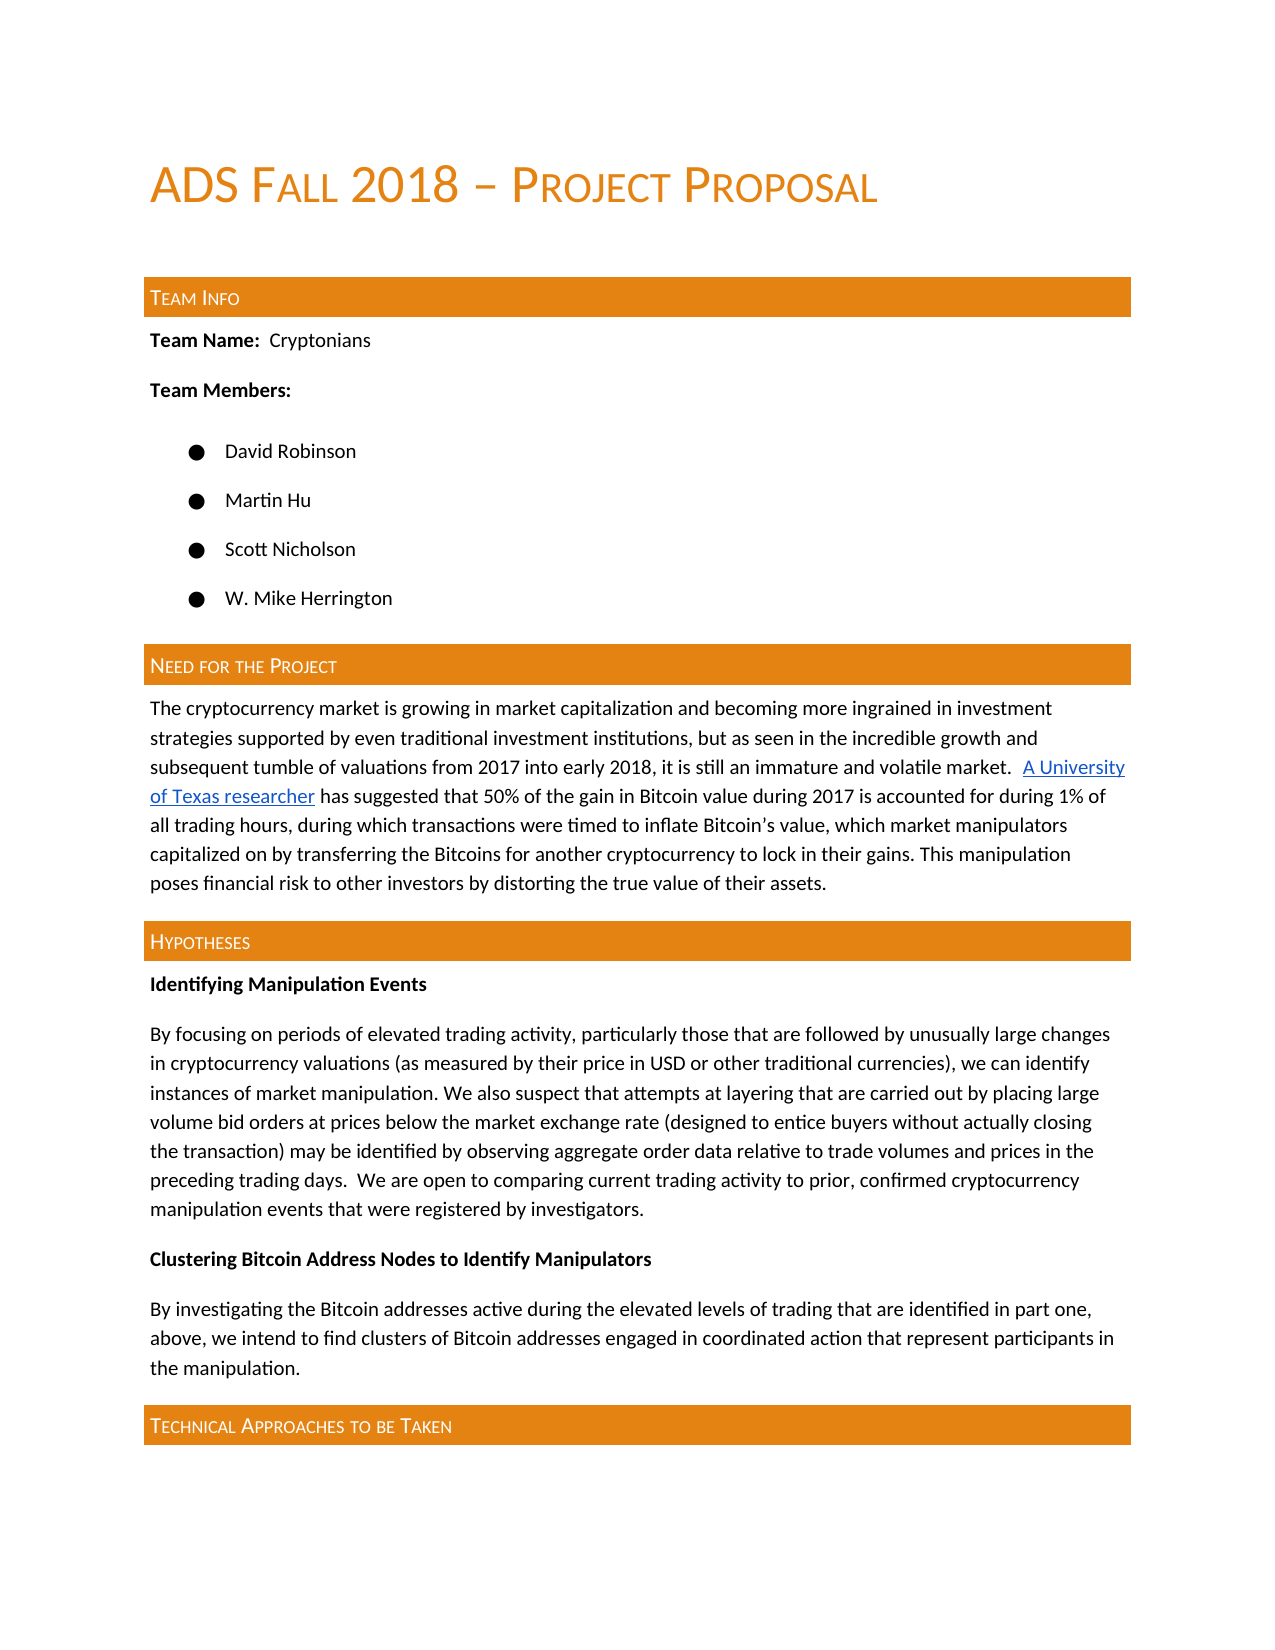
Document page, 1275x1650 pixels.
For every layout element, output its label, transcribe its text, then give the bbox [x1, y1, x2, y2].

subtitle Team Info [150, 283, 1125, 311]
text Team Name: Cryptonians [150, 327, 1125, 353]
subtitle Technical Approaches to be Taken [150, 1411, 1125, 1439]
subtitle Hypotheses [150, 927, 1125, 955]
text Team Members: [150, 377, 1125, 403]
text Clustering Bitcoin Address Nodes to Identify Manipulators [150, 1246, 1125, 1272]
subtitle Need for the Project [150, 651, 1125, 679]
list Scott Nicholson [187, 526, 1125, 568]
text By focusing on periods of elevated trading activity, particularly those that are followed by unusually large changes in cryptocurrency valuations (as measured by their price in USD or other traditional currencies), we can identify instances of market manipulation. We also suspect that attempts at layering that are carried out by placing large volume bid orders at prices below the market exchange rate (designed to entice buyers without actually closing the transaction) may be identified by observing aggregate order data relative to trade volumes and prices in the preceding trading days. We are open to comparing current trading activity to prior, confirmed cryptocurrency manipulation events that were registered by investigators. [150, 1021, 1125, 1222]
text By investigating the Bitcoin addresses active during the elevated levels of trading that are identified in part one, above, we intend to find clusters of Bitcoin addresses engaged in coordinated action that represent participants in the manipulation. [150, 1296, 1125, 1380]
list Martin Hu [187, 477, 1125, 519]
text Identifying Manipulation Events [150, 971, 1125, 997]
list W. Mike Herrington [187, 575, 1125, 617]
list David Robinson [187, 427, 1125, 470]
text The cryptocurrency market is growing in market capitalization and becoming more ingrained in investment strategies supported by even traditional investment institutions, but as seen in the incredible growth and subsequent tumble of valuations from 2017 into early 2018, it is still an immature and volatile market. A University of Texas researcher has suggested that 50% of the gain in Bitcoin value during 2017 is accounted for during 1% of all trading hours, during which transactions were timed to inflate Bitcoin’s value, which market manipulators capitalized on by transferring the Bitcoins for another cryptocurrency to lock in their gains. This manipulation poses financial risk to other investors by distorting the true value of their assets. [150, 696, 1125, 896]
title ADS Fall 2018 – Project Proposal [150, 150, 1125, 216]
